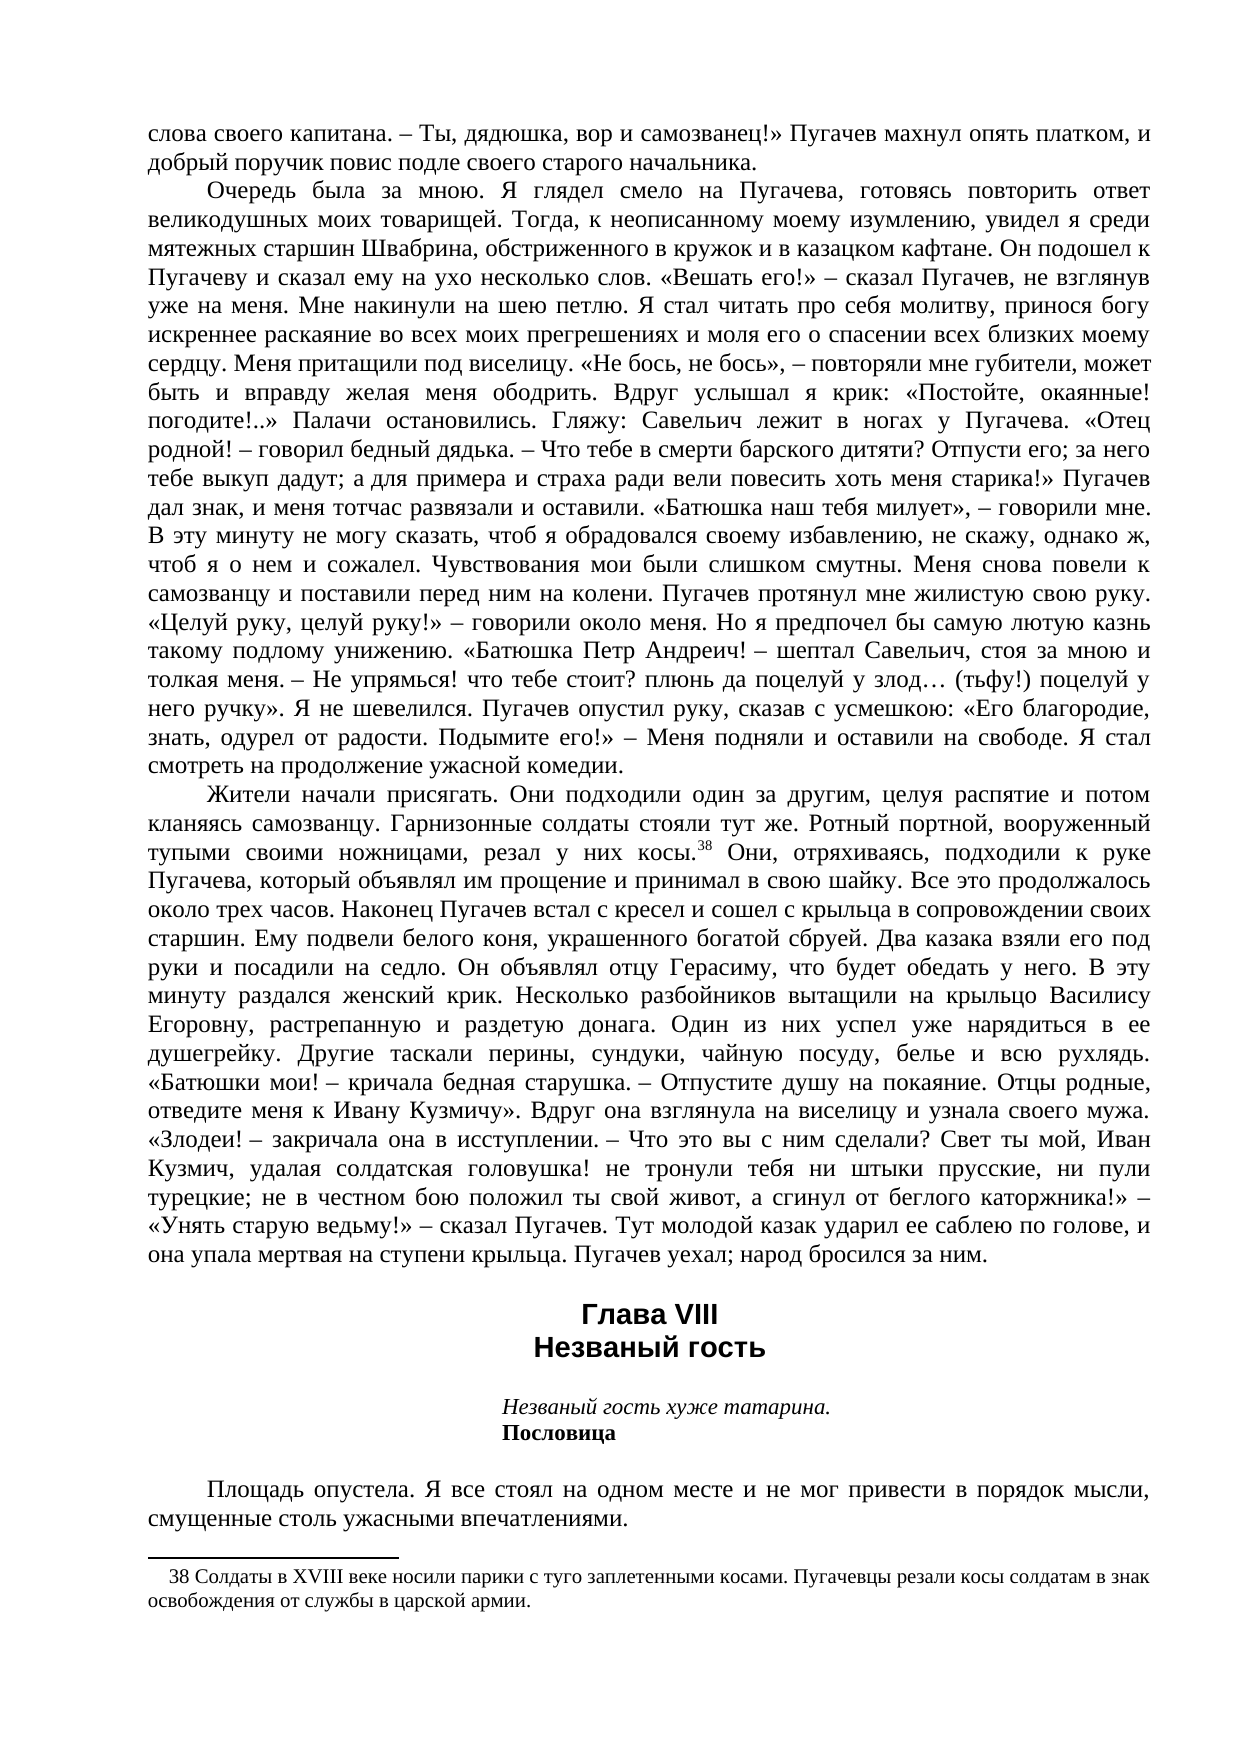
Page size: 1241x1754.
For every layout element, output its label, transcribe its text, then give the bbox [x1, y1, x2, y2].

text Очередь была за мною. Я глядел смело на Пугачева, готовясь повторить ответ великодушных моих товарищей. Тогда, к неописанному моему изумлению, увидел я среди мятежных старшин Швабрина, обстриженного в кружок и в казацком кафтане. Он подошел к Пугачеву и сказал ему на ухо несколько слов. «Вешать его!» – сказал Пугачев, не взглянув уже на меня. Мне накинули на шею петлю. Я стал читать про себя молитву, принося богу искреннее раскаяние во всех моих прегрешениях и моля его о спасении всех близких моему сердцу. Меня притащили под виселицу. «Не бось, не бось», – повторяли мне губители, может быть и вправду желая меня ободрить. Вдруг услышал я крик: «Постойте, окаянные! погодите!..» Палачи остановились. Гляжу: Савельич лежит в ногах у Пугачева. «Отец родной! – говорил бедный дядька. – Что тебе в смерти барского дитяти? Отпусти его; за него тебе выкуп дадут; а для примера и страха ради вели повесить хоть меня старика!» Пугачев дал знак, и меня тотчас развязали и оставили. «Батюшка наш тебя милует», – говорили мне. В эту минуту не могу сказать, чтоб я обрадовался своему избавлению, не скажу, однако ж, чтоб я о нем и сожалел. Чувствования мои были слишком смутны. Меня снова повели к самозванцу и поставили перед ним на колени. Пугачев протянул мне жилистую свою руку. «Целуй руку, целуй руку!» – говорили около меня. Но я предпочел бы самую лютую казнь такому подлому унижению. «Батюшка Петр Андреич! – шептал Савельич, стоя за мною и толкая меня. – Не упрямься! что тебе стоит? плюнь да поцелуй у злод… (тьфу!) поцелуй у него ручку». Я не шевелился. Пугачев опустил руку, сказав с усмешкою: «Его благородие, знать, одурел от радости. Подымите его!» – Меня подняли и оставили на свободе. Я стал смотреть на продолжение ужасной комедии. [148, 176, 1152, 779]
text Площадь опустела. Я все стоял на одном месте и не мог привести в порядок мысли, смущенные столь ужасными впечатлениями. [148, 1474, 1152, 1532]
subtitle Глава VIII [148, 1297, 1152, 1330]
subtitle Незваный гость [148, 1330, 1152, 1364]
text Пословица [460, 1419, 1152, 1445]
text Незваный гость хуже татарина. [460, 1393, 1152, 1419]
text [148, 118, 1152, 176]
text Жители начали присягать. Они подходили один за другим, целуя распятие и потом кланяясь самозванцу. Гарнизонные солдаты стояли тут же. Ротный портной, вооруженный тупыми своими ножницами, резал у них косы. Они, отряхиваясь, подходили к руке Пугачева, который объявлял им прощение и принимал в свою шайку. Все это продолжалось около трех часов. Наконец Пугачев встал с кресел и сошел с крыльца в сопровождении своих старшин. Ему подвели белого коня, украшенного богатой сбруей. Два казака взяли его под руки и посадили на седло. Он объявлял отцу Герасиму, что будет обедать у него. В эту минуту раздался женский крик. Несколько разбойников вытащили на крыльцо Василису Егоровну, растрепанную и раздетую донага. Один из них успел уже нарядиться в ее душегрейку. Другие таскали перины, сундуки, чайную посуду, белье и всю рухлядь. «Батюшки мои! – кричала бедная старушка. – Отпустите душу на покаяние. Отцы родные, отведите меня к Ивану Кузмичу». Вдруг она взглянула на виселицу и узнала своего мужа. «Злодеи! – закричала она в исступлении. – Что это вы с ним сделали? Свет ты мой, Иван Кузмич, удалая солдатская головушка! не тронули тебя ни штыки прусские, ни пули турецкие; не в честном бою положил ты свой живот, а сгинул от беглого каторжника!» – «Унять старую ведьму!» – сказал Пугачев. Тут молодой казак ударил ее саблею по голове, и она упала мертвая на ступени крыльца. Пугачев уехал; народ бросился за ним. [148, 779, 1152, 1268]
